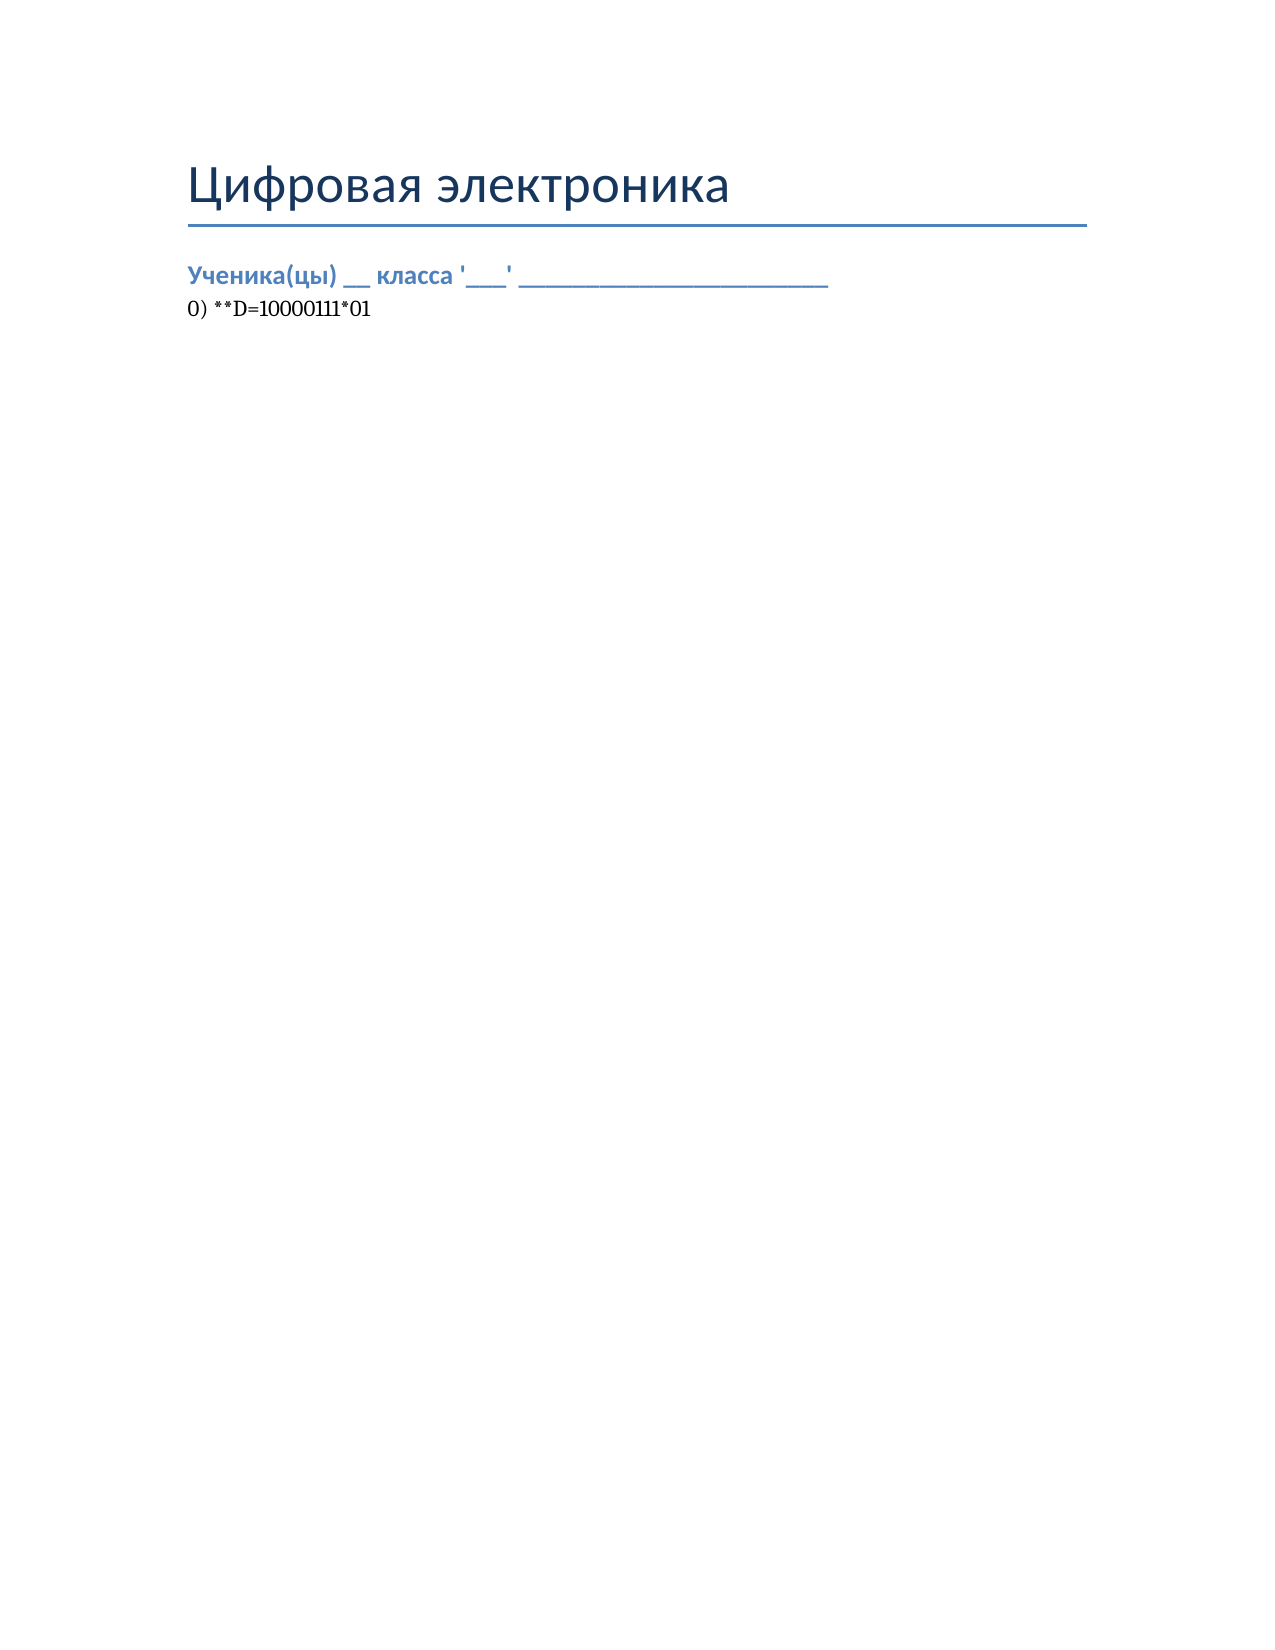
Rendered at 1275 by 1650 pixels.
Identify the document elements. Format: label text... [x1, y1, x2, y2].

text 0) **D=10000111*01 [187, 296, 1087, 322]
subtitle Ученика(цы) __ класса '___' _______________________ [187, 258, 1087, 291]
title Цифровая электроника [187, 150, 1087, 227]
